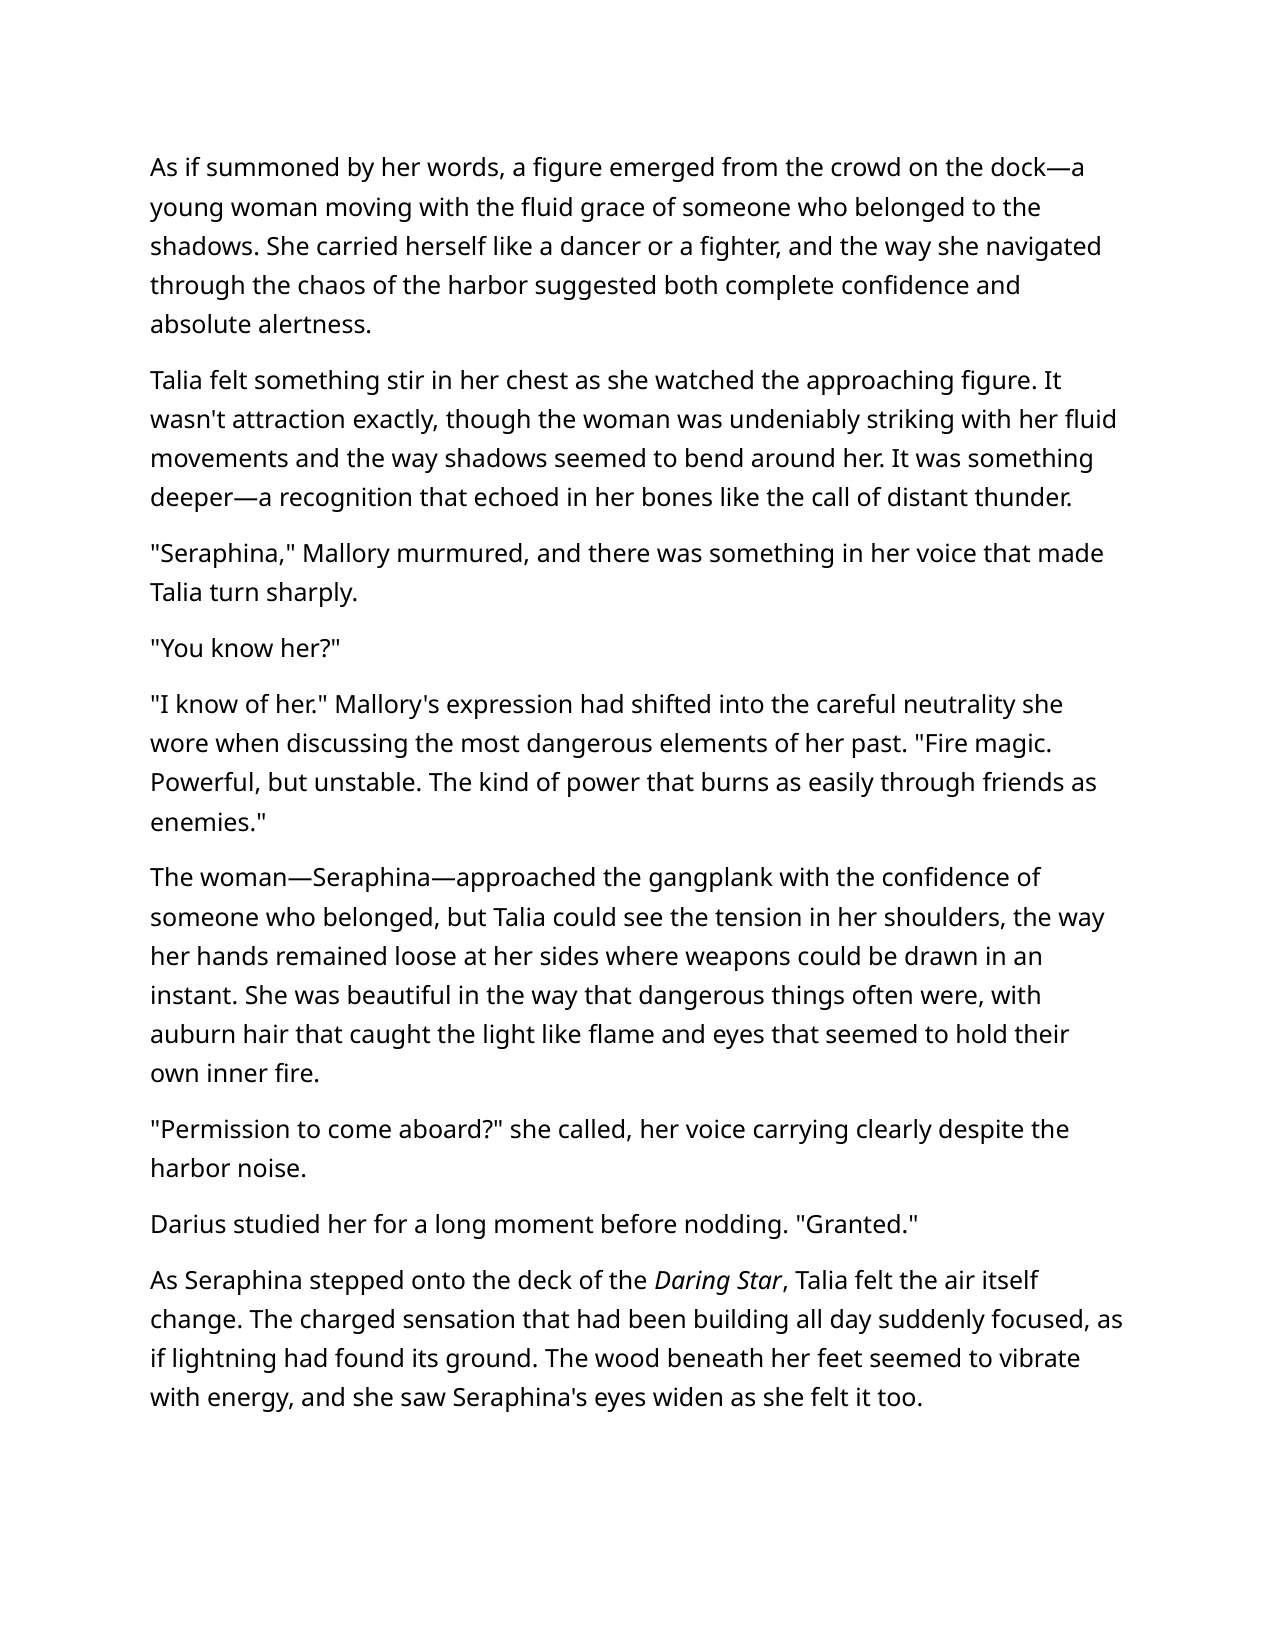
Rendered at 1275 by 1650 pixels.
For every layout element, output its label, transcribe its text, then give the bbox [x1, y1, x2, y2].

text Darius studied her for a long moment before nodding. "Granted." [150, 1207, 1125, 1241]
text Talia felt something stir in her chest as she watched the approaching figure. It wasn't attraction exactly, though the woman was undeniably striking with her fluid movements and the way shadows seemed to bend around her. It was something deeper—a recognition that echoed in her bones like the call of distant thunder. [150, 362, 1125, 514]
text "Seraphina," Mallory murmured, and there was something in her voice that made Talia turn sharply. [150, 536, 1125, 609]
text "Permission to come aboard?" she called, her voice carrying clearly despite the harbor noise. [150, 1112, 1125, 1185]
text "I know of her." Mallory's expression had shifted into the careful neutrality she wore when discussing the most dangerous elements of her past. "Fire magic. Powerful, but unstable. The kind of power that burns as easily through friends as enemies." [150, 687, 1125, 838]
text As if summoned by her words, a figure emerged from the crowd on the dock—a young woman moving with the fluid grace of someone who belonged to the shadows. She carried herself like a dancer or a fighter, and the way she navigated through the chaos of the harbor suggested both complete confidence and absolute alertness. [150, 150, 1125, 341]
text As Seraphina stepped onto the deck of the Daring Star, Talia felt the air itself change. The charged sensation that had been building all day suddenly focused, as if lightning had found its ground. The wood beneath her feet seemed to vibrate with energy, and she saw Seraphina's eyes widen as she felt it too. [150, 1262, 1125, 1414]
text The woman—Seraphina—approached the gangplank with the confidence of someone who belonged, but Talia could see the tension in her shoulders, the way her hands remained loose at her sides where weapons could be drawn in an instant. She was beautiful in the way that dangerous things often were, with auburn hair that caught the light like flame and eyes that seemed to hold their own inner fire. [150, 860, 1125, 1090]
text "You know her?" [150, 631, 1125, 665]
